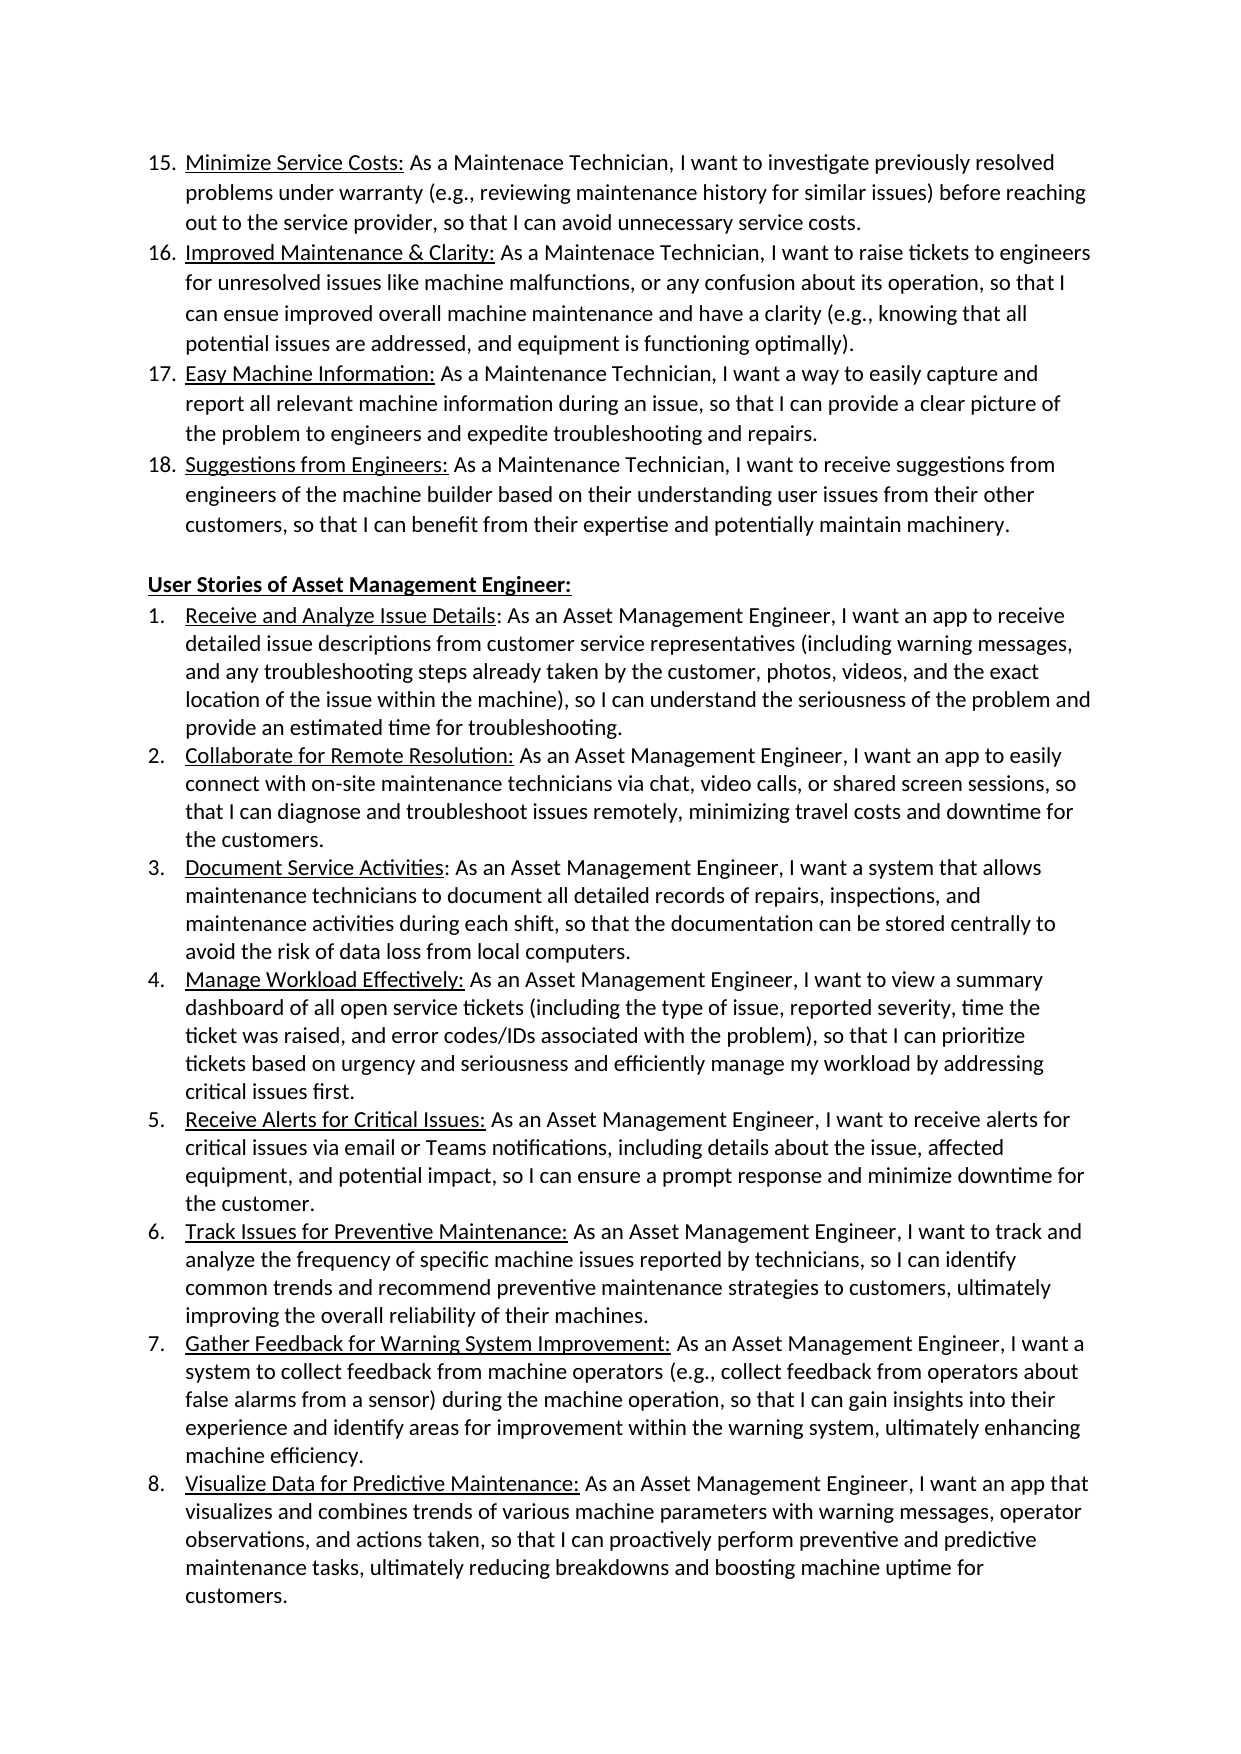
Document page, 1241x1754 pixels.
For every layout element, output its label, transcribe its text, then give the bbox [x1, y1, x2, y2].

list Minimize Service Costs: As a Maintenace Technician, I want to investigate previously resolved problems under warranty (e.g., reviewing maintenance history for similar issues) before reaching out to the service provider, so that I can avoid unnecessary service costs. [148, 148, 1093, 236]
list Gather Feedback for Warning System Improvement: As an Asset Management Engineer, I want a system to collect feedback from machine operators (e.g., collect feedback from operators about false alarms from a sensor) during the machine operation, so that I can gain insights into their experience and identify areas for improvement within the warning system, ultimately enhancing machine efficiency. [148, 1329, 1093, 1469]
list Manage Workload Effectively: As an Asset Management Engineer, I want to view a summary dashboard of all open service tickets (including the type of issue, reported severity, time the ticket was raised, and error codes/IDs associated with the problem), so that I can prioritize tickets based on urgency and seriousness and efficiently manage my workload by addressing critical issues first. [148, 965, 1093, 1105]
list Improved Maintenance & Clarity: As a Maintenace Technician, I want to raise tickets to engineers for unresolved issues like machine malfunctions, or any confusion about its operation, so that I can ensue improved overall machine maintenance and have a clarity (e.g., knowing that all potential issues are addressed, and equipment is functioning optimally). [148, 238, 1093, 357]
list Receive Alerts for Critical Issues: As an Asset Management Engineer, I want to receive alerts for critical issues via email or Teams notifications, including details about the issue, affected equipment, and potential impact, so I can ensure a prompt response and minimize downtime for the customer. [148, 1105, 1093, 1217]
list Collaborate for Remote Resolution: As an Asset Management Engineer, I want an app to easily connect with on-site maintenance technicians via chat, video calls, or shared screen sessions, so that I can diagnose and troubleshoot issues remotely, minimizing travel costs and downtime for the customers. [148, 741, 1093, 853]
list Document Service Activities: As an Asset Management Engineer, I want a system that allows maintenance technicians to document all detailed records of repairs, inspections, and maintenance activities during each shift, so that the documentation can be stored centrally to avoid the risk of data loss from local computers. [148, 853, 1093, 965]
list Visualize Data for Predictive Maintenance: As an Asset Management Engineer, I want an app that visualizes and combines trends of various machine parameters with warning messages, operator observations, and actions taken, so that I can proactively perform preventive and predictive maintenance tasks, ultimately reducing breakdowns and boosting machine uptime for customers. [148, 1469, 1093, 1609]
list Track Issues for Preventive Maintenance: As an Asset Management Engineer, I want to track and analyze the frequency of specific machine issues reported by technicians, so I can identify common trends and recommend preventive maintenance strategies to customers, ultimately improving the overall reliability of their machines. [148, 1217, 1093, 1329]
list User Stories of Asset Management Engineer: [148, 571, 1093, 598]
list Suggestions from Engineers: As a Maintenance Technician, I want to receive suggestions from engineers of the machine builder based on their understanding user issues from their other customers, so that I can benefit from their expertise and potentially maintain machinery. [148, 450, 1093, 538]
list Receive and Analyze Issue Details: As an Asset Management Engineer, I want an app to receive detailed issue descriptions from customer service representatives (including warning messages, and any troubleshooting steps already taken by the customer, photos, videos, and the exact location of the issue within the machine), so I can understand the seriousness of the problem and provide an estimated time for troubleshooting. [148, 601, 1093, 741]
list Easy Machine Information: As a Maintenance Technician, I want a way to easily capture and report all relevant machine information during an issue, so that I can provide a clear picture of the problem to engineers and expedite troubleshooting and repairs. [148, 359, 1093, 447]
